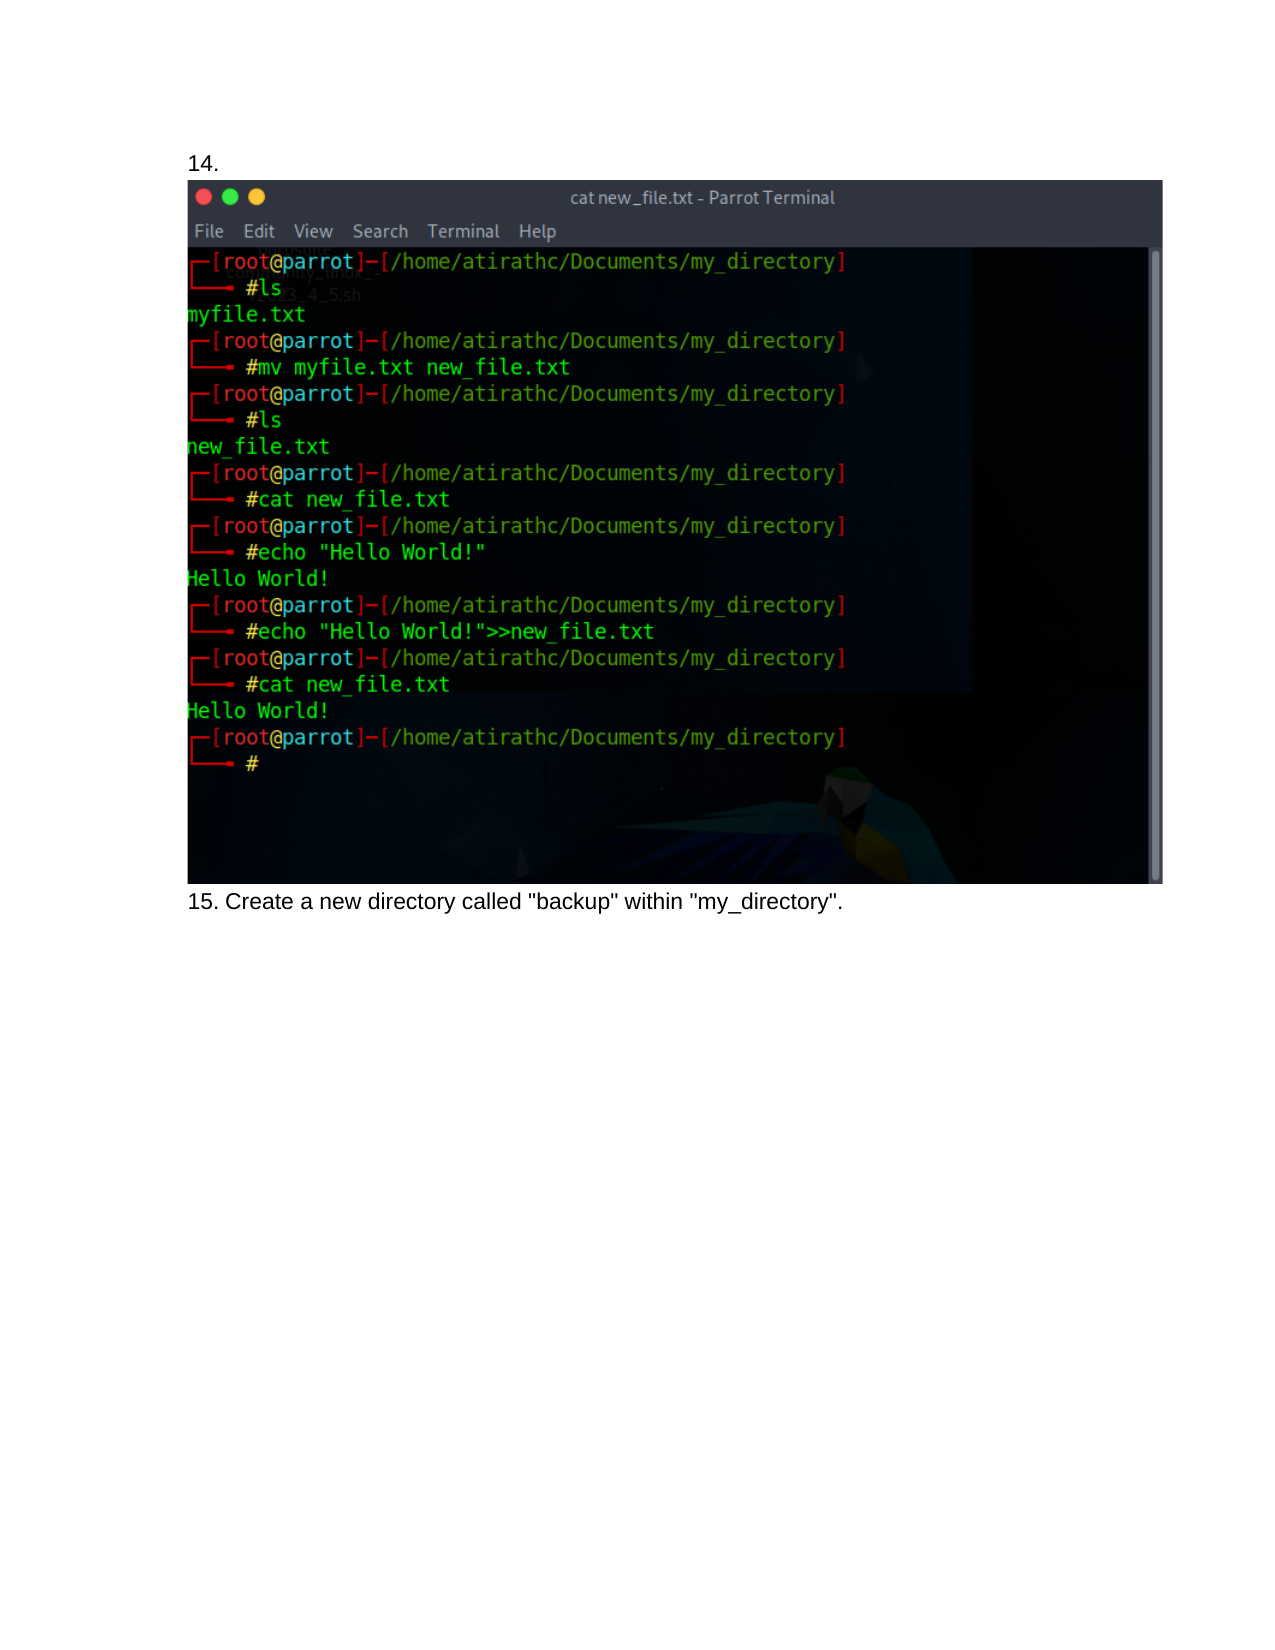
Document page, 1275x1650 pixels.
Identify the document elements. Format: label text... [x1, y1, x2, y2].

list Create a new directory called "backup" within "my_directory". [187, 888, 1125, 914]
picture [187, 180, 1163, 884]
